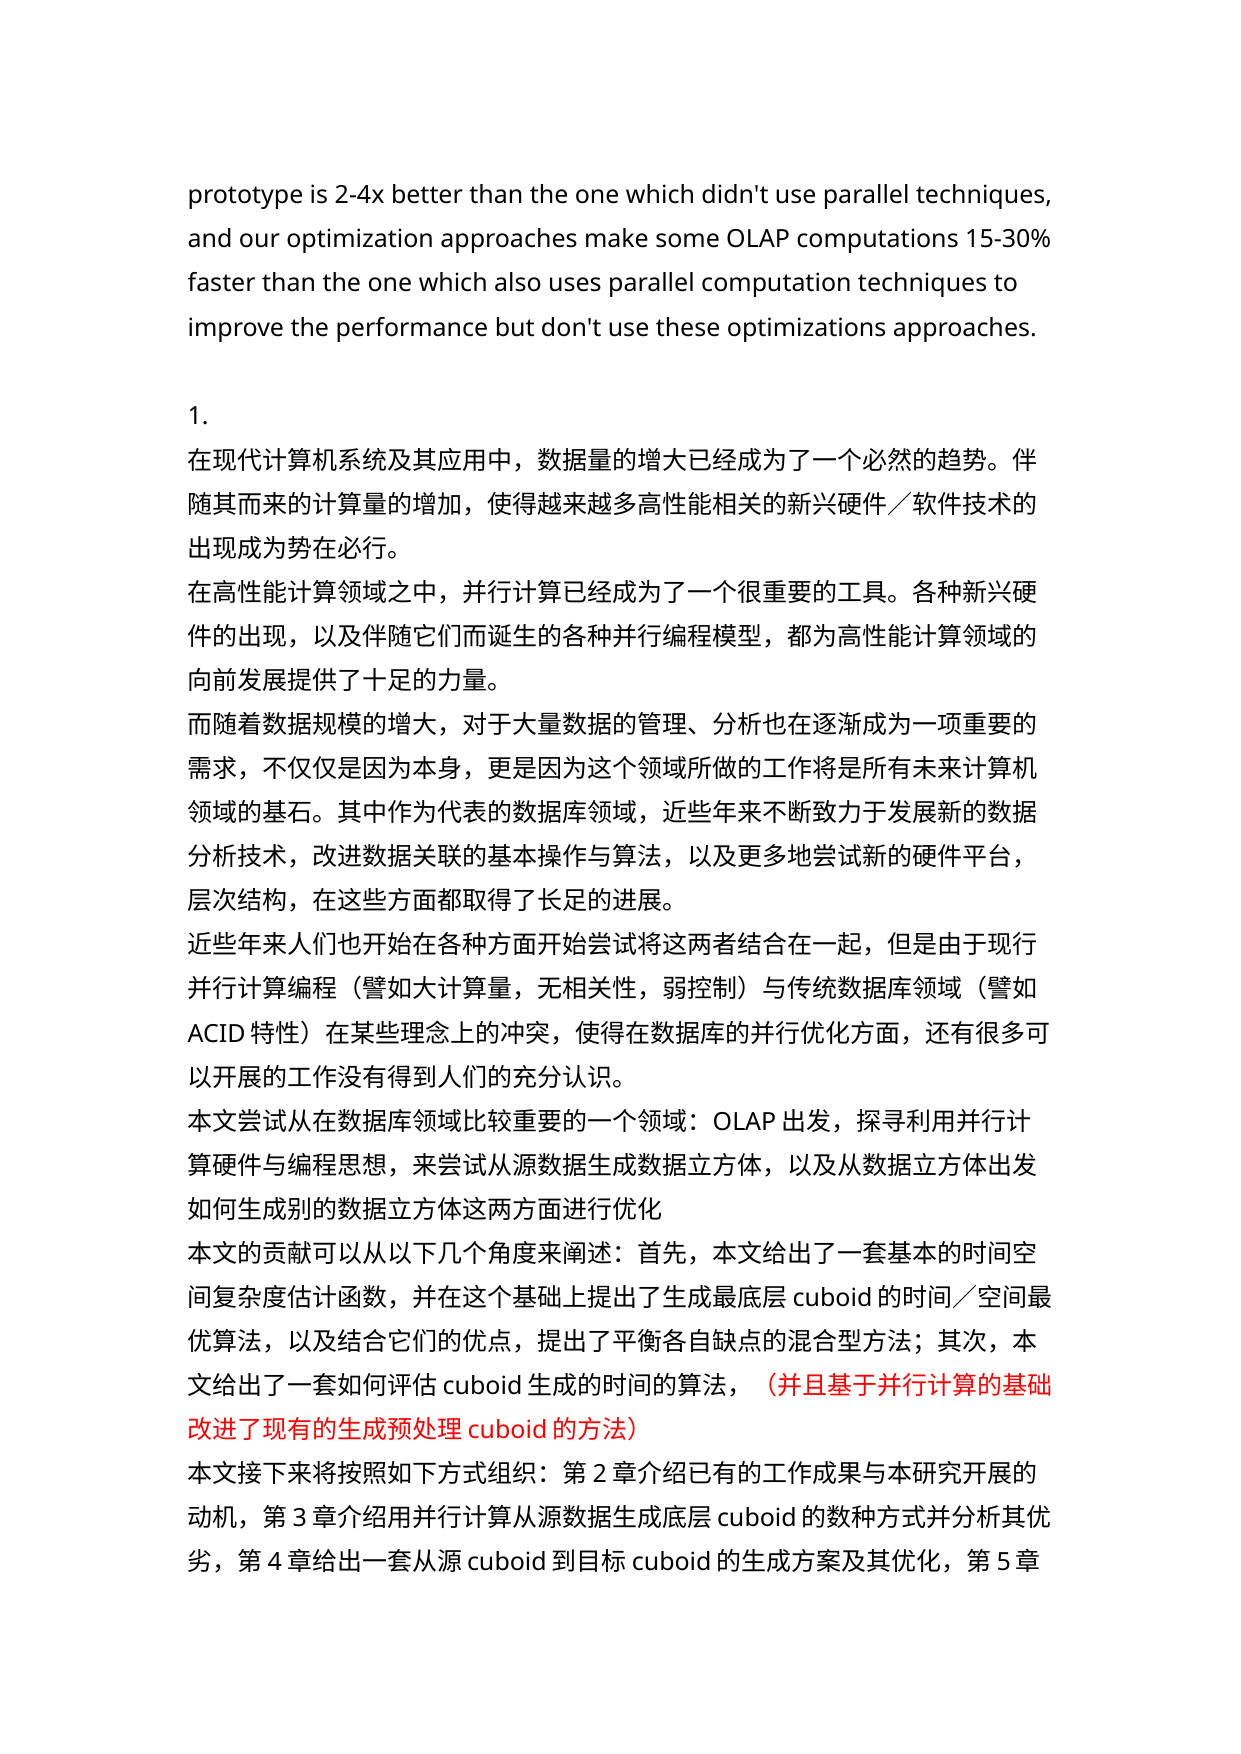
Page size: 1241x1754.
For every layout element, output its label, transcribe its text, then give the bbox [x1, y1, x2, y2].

text 本文尝试从在数据库领域比较重要的一个领域：OLAP出发，探寻利用并行计算硬件与编程思想，来尝试从源数据生成数据立方体，以及从数据立方体出发如何生成别的数据立方体这两方面进行优化 [187, 1097, 1053, 1229]
text 在现代计算机系统及其应用中，数据量的增大已经成为了一个必然的趋势。伴随其而来的计算量的增加，使得越来越多高性能相关的新兴硬件／软件技术的出现成为势在必行。 [187, 436, 1053, 568]
text 1. [187, 392, 1053, 436]
text 而随着数据规模的增大，对于大量数据的管理、分析也在逐渐成为一项重要的需求，不仅仅是因为本身，更是因为这个领域所做的工作将是所有未来计算机领域的基石。其中作为代表的数据库领域，近些年来不断致力于发展新的数据分析技术，改进数据关联的基本操作与算法，以及更多地尝试新的硬件平台，层次结构，在这些方面都取得了长足的进展。 [187, 701, 1053, 921]
text 本文的贡献可以从以下几个角度来阐述：首先，本文给出了一套基本的时间空间复杂度估计函数，并在这个基础上提出了生成最底层cuboid的时间／空间最优算法，以及结合它们的优点，提出了平衡各自缺点的混合型方法；其次，本文给出了一套如何评估cuboid生成的时间的算法，（并且基于并行计算的基础改进了现有的生成预处理cuboid的方法） [187, 1229, 1053, 1450]
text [187, 172, 1053, 348]
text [187, 1450, 1053, 1582]
text 近些年来人们也开始在各种方面开始尝试将这两者结合在一起，但是由于现行并行计算编程（譬如大计算量，无相关性，弱控制）与传统数据库领域（譬如ACID特性）在某些理念上的冲突，使得在数据库的并行优化方面，还有很多可以开展的工作没有得到人们的充分认识。 [187, 921, 1053, 1097]
text 在高性能计算领域之中，并行计算已经成为了一个很重要的工具。各种新兴硬件的出现，以及伴随它们而诞生的各种并行编程模型，都为高性能计算领域的向前发展提供了十足的力量。 [187, 568, 1053, 701]
